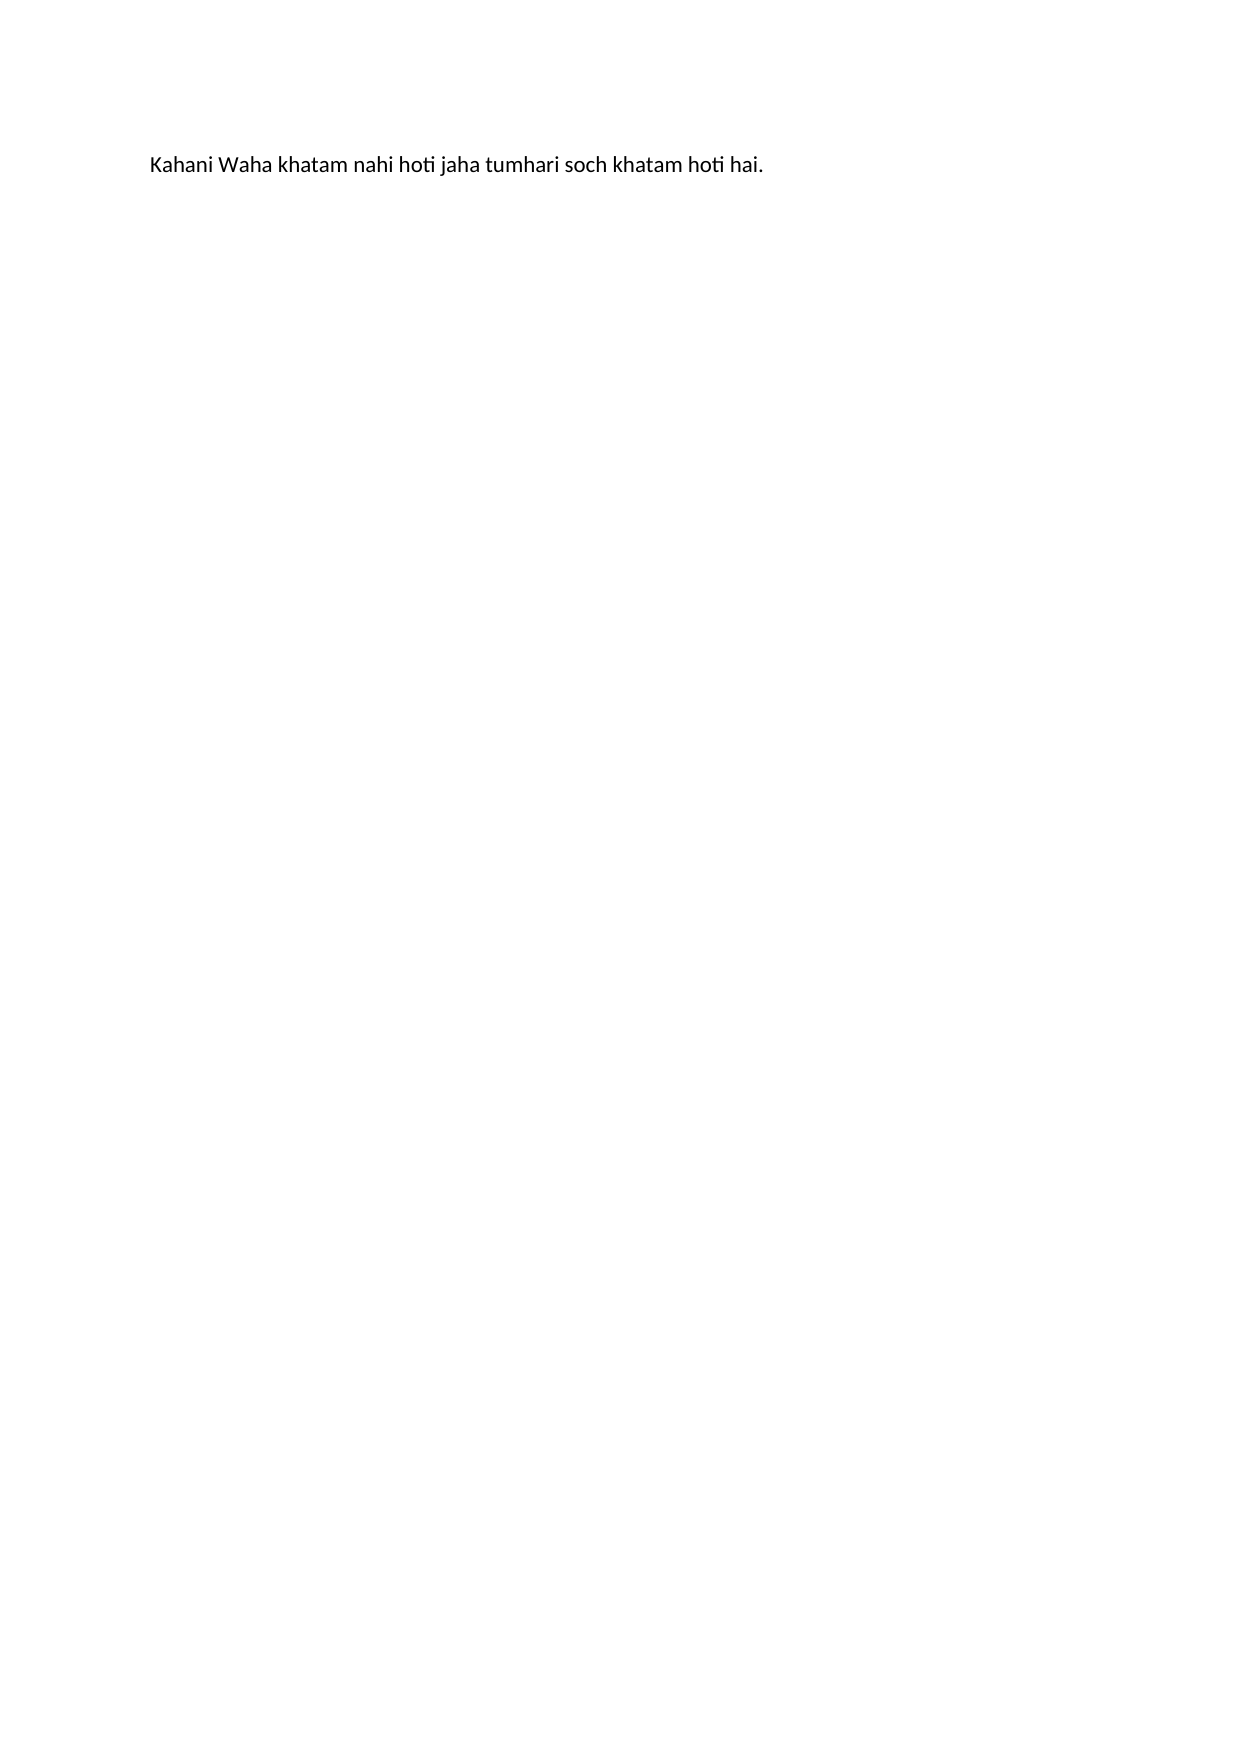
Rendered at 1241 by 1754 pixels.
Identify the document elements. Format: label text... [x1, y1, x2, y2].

text Kahani Waha khatam nahi hoti jaha tumhari soch khatam hoti hai. [150, 150, 1090, 178]
